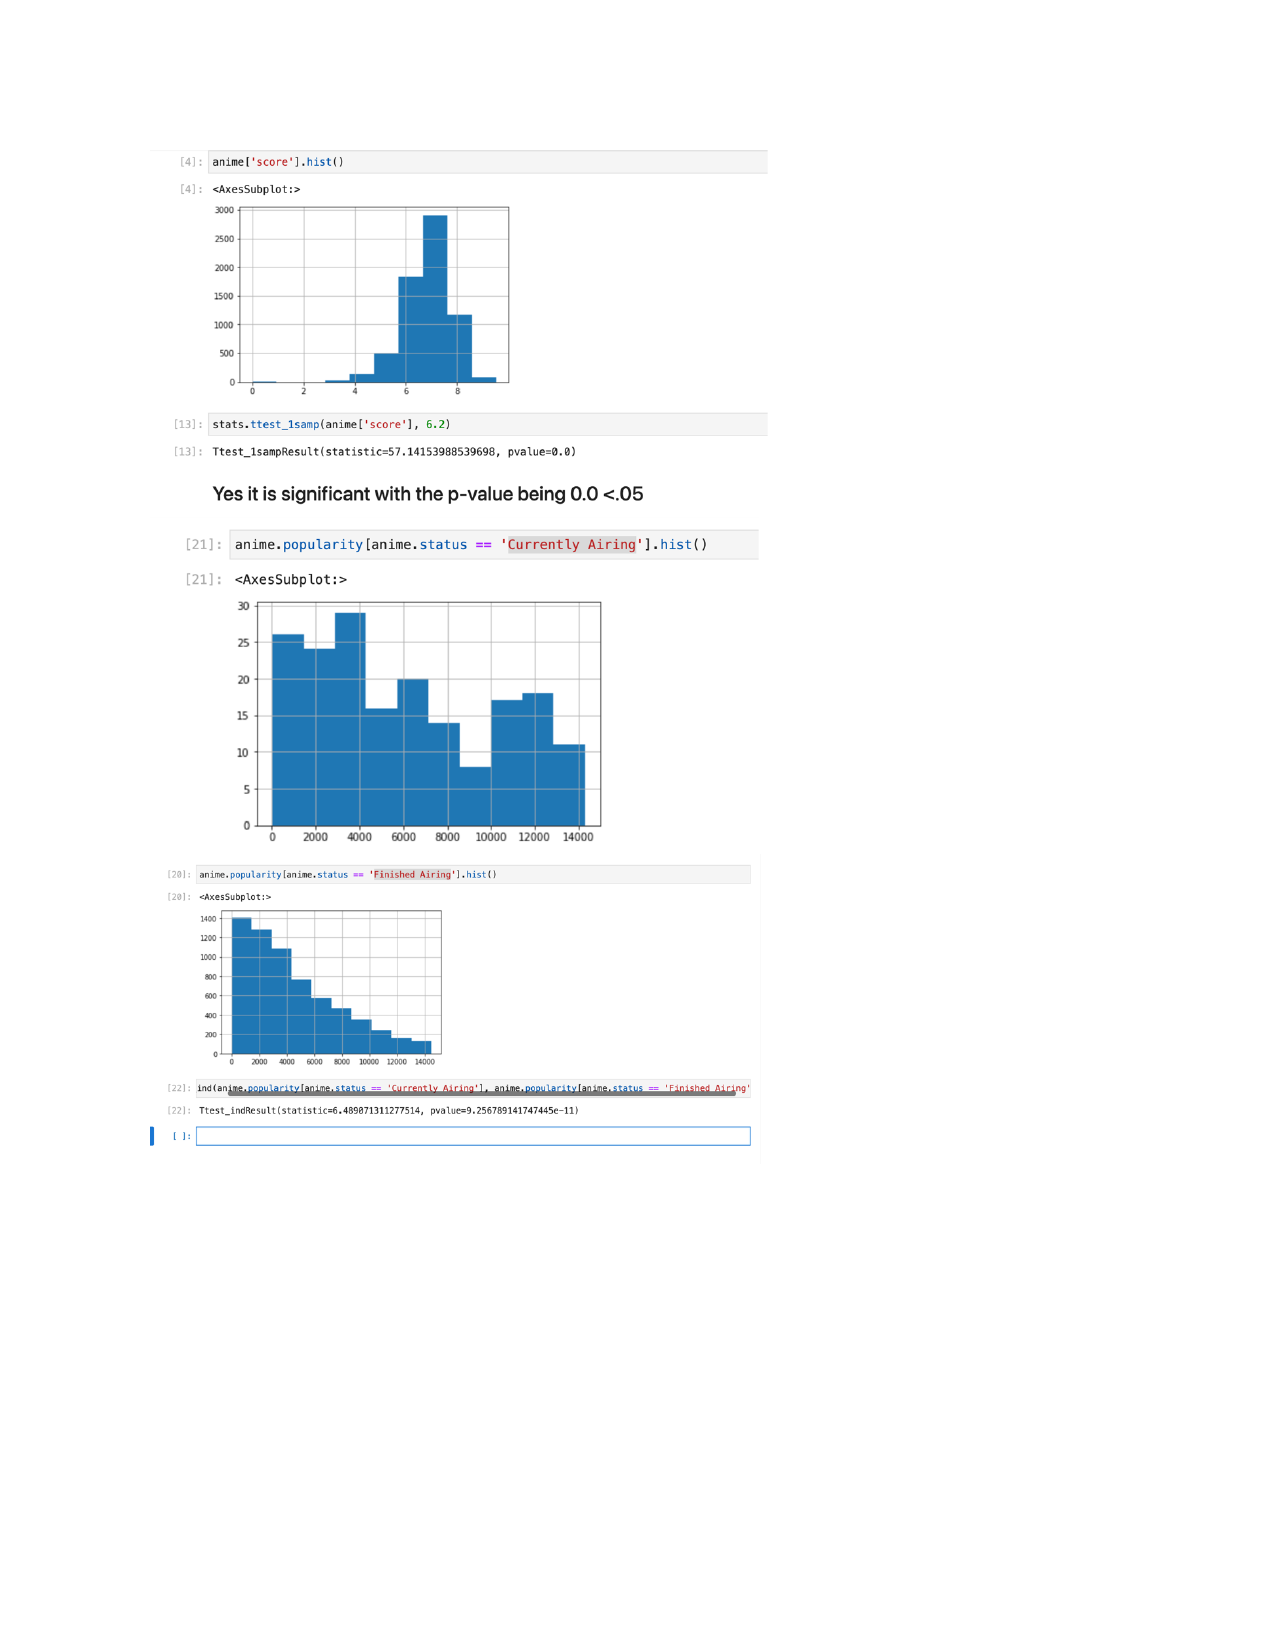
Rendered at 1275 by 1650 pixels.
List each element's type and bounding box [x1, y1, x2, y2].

picture [150, 150, 768, 1164]
